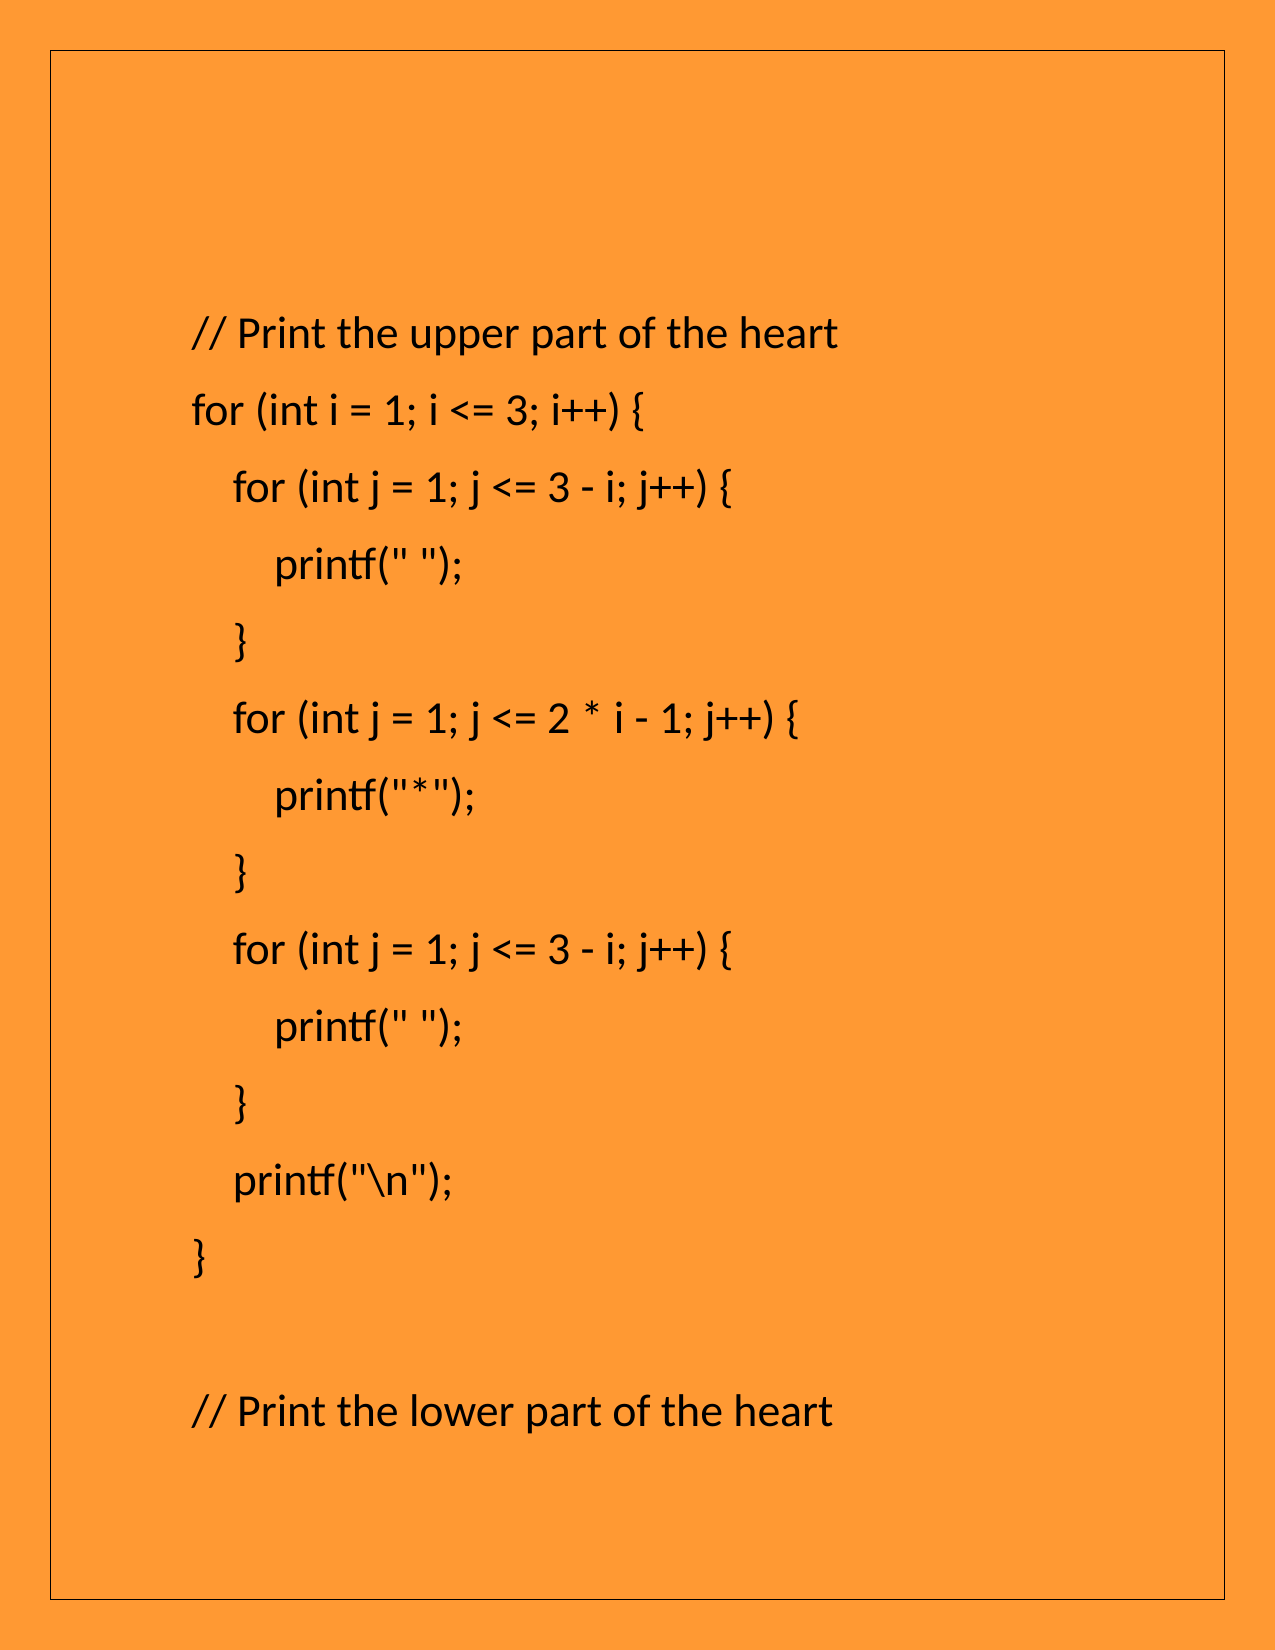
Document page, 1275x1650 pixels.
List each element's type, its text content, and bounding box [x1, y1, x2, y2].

text printf(" "); [150, 535, 1125, 591]
text } [150, 612, 1125, 668]
text // Print the upper part of the heart [150, 304, 1125, 360]
text for (int j = 1; j <= 3 - i; j++) { [150, 458, 1125, 514]
text } [150, 1074, 1125, 1130]
text for (int j = 1; j <= 3 - i; j++) { [150, 920, 1125, 976]
text printf("\n"); [150, 1151, 1125, 1207]
text printf("*"); [150, 766, 1125, 822]
text printf(" "); [150, 997, 1125, 1053]
text for (int j = 1; j <= 2 * i - 1; j++) { [150, 689, 1125, 745]
text } [150, 1228, 1125, 1284]
text // Print the lower part of the heart [150, 1382, 1125, 1438]
text } [150, 843, 1125, 899]
text for (int i = 1; i <= 3; i++) { [150, 381, 1125, 437]
